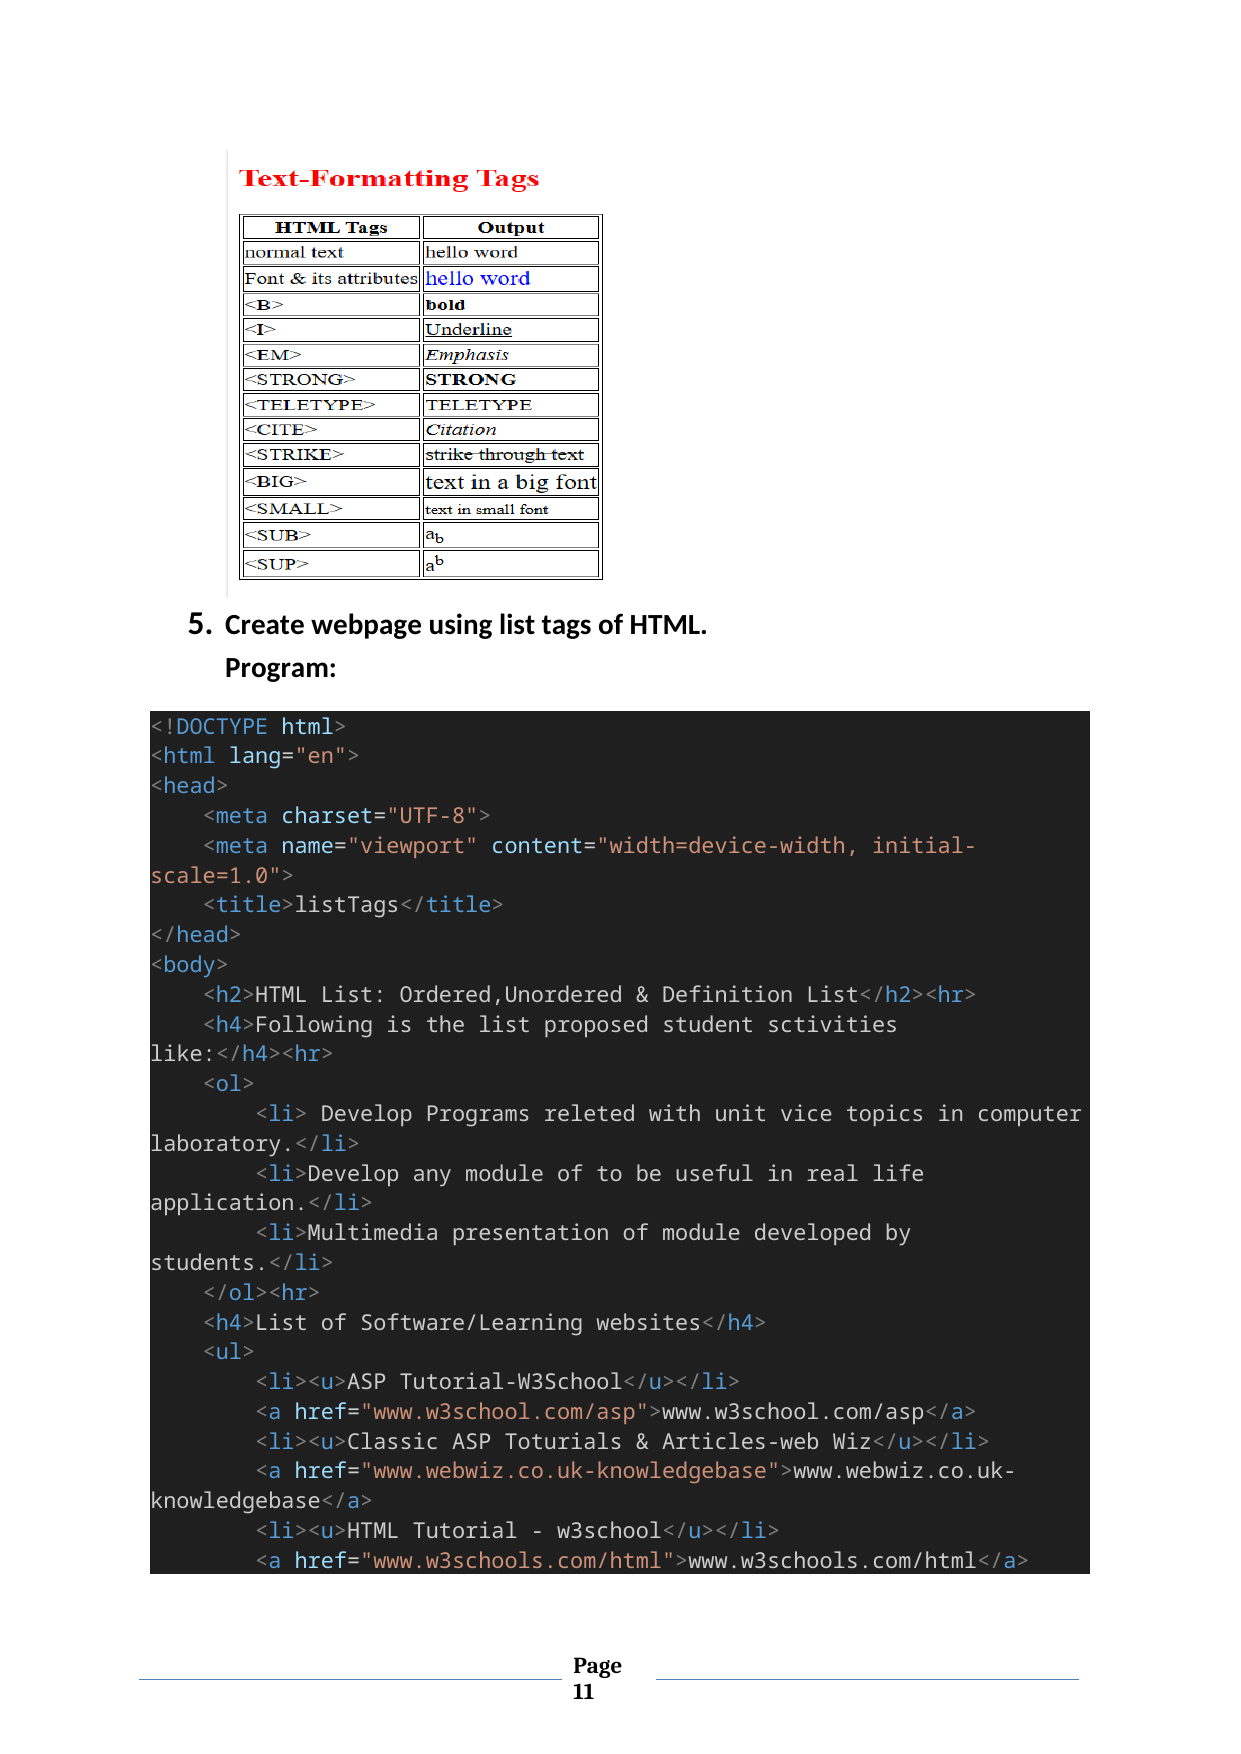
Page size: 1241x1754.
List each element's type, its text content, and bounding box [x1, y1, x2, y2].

picture [225, 150, 609, 598]
text <html lang="en"> [150, 740, 1090, 770]
text <li> Develop Programs releted with unit vice topics in computer laboratory.</li> [150, 1098, 1090, 1157]
text </ol><hr> [150, 1277, 1090, 1306]
text <li><u>ASP Tutorial-W3School</u></li> [150, 1366, 1090, 1396]
text <head> [150, 770, 1090, 800]
text <body> [150, 949, 1090, 979]
text <h2>HTML List: Ordered,Unordered & Definition List</h2><hr> [150, 979, 1090, 1008]
text <ol> [150, 1068, 1090, 1098]
text <title>listTags</title> [150, 889, 1090, 919]
list Create webpage using list tags of HTML. [187, 602, 1090, 643]
text <a href="www.webwiz.co.uk-knowledgebase">www.webwiz.co.uk-knowledgebase</a> [150, 1455, 1090, 1515]
text <a href="www.w3schools.com/html">www.w3schools.com/html</a> [150, 1545, 1090, 1574]
text <ul> [150, 1336, 1090, 1366]
text <li><u>HTML Tutorial - w3school</u></li> [150, 1515, 1090, 1545]
text <li>Develop any module of to be useful in real life application.</li> [150, 1157, 1090, 1217]
text </head> [150, 919, 1090, 949]
text <li><u>Classic ASP Toturials & Articles-web Wiz</u></li> [150, 1426, 1090, 1455]
list Program: [225, 649, 1090, 684]
text <meta charset="UTF-8"> [150, 800, 1090, 830]
text <h4>Following is the list proposed student sctivities like:</h4><hr> [150, 1008, 1090, 1068]
text <!DOCTYPE html> [150, 711, 1090, 740]
text <h4>List of Software/Learning websites</h4> [150, 1306, 1090, 1336]
text <meta name="viewport" content="width=device-width, initial-scale=1.0"> [150, 830, 1090, 889]
text <a href="www.w3school.com/asp">www.w3school.com/asp</a> [150, 1396, 1090, 1426]
text <li>Multimedia presentation of module developed by students.</li> [150, 1217, 1090, 1277]
